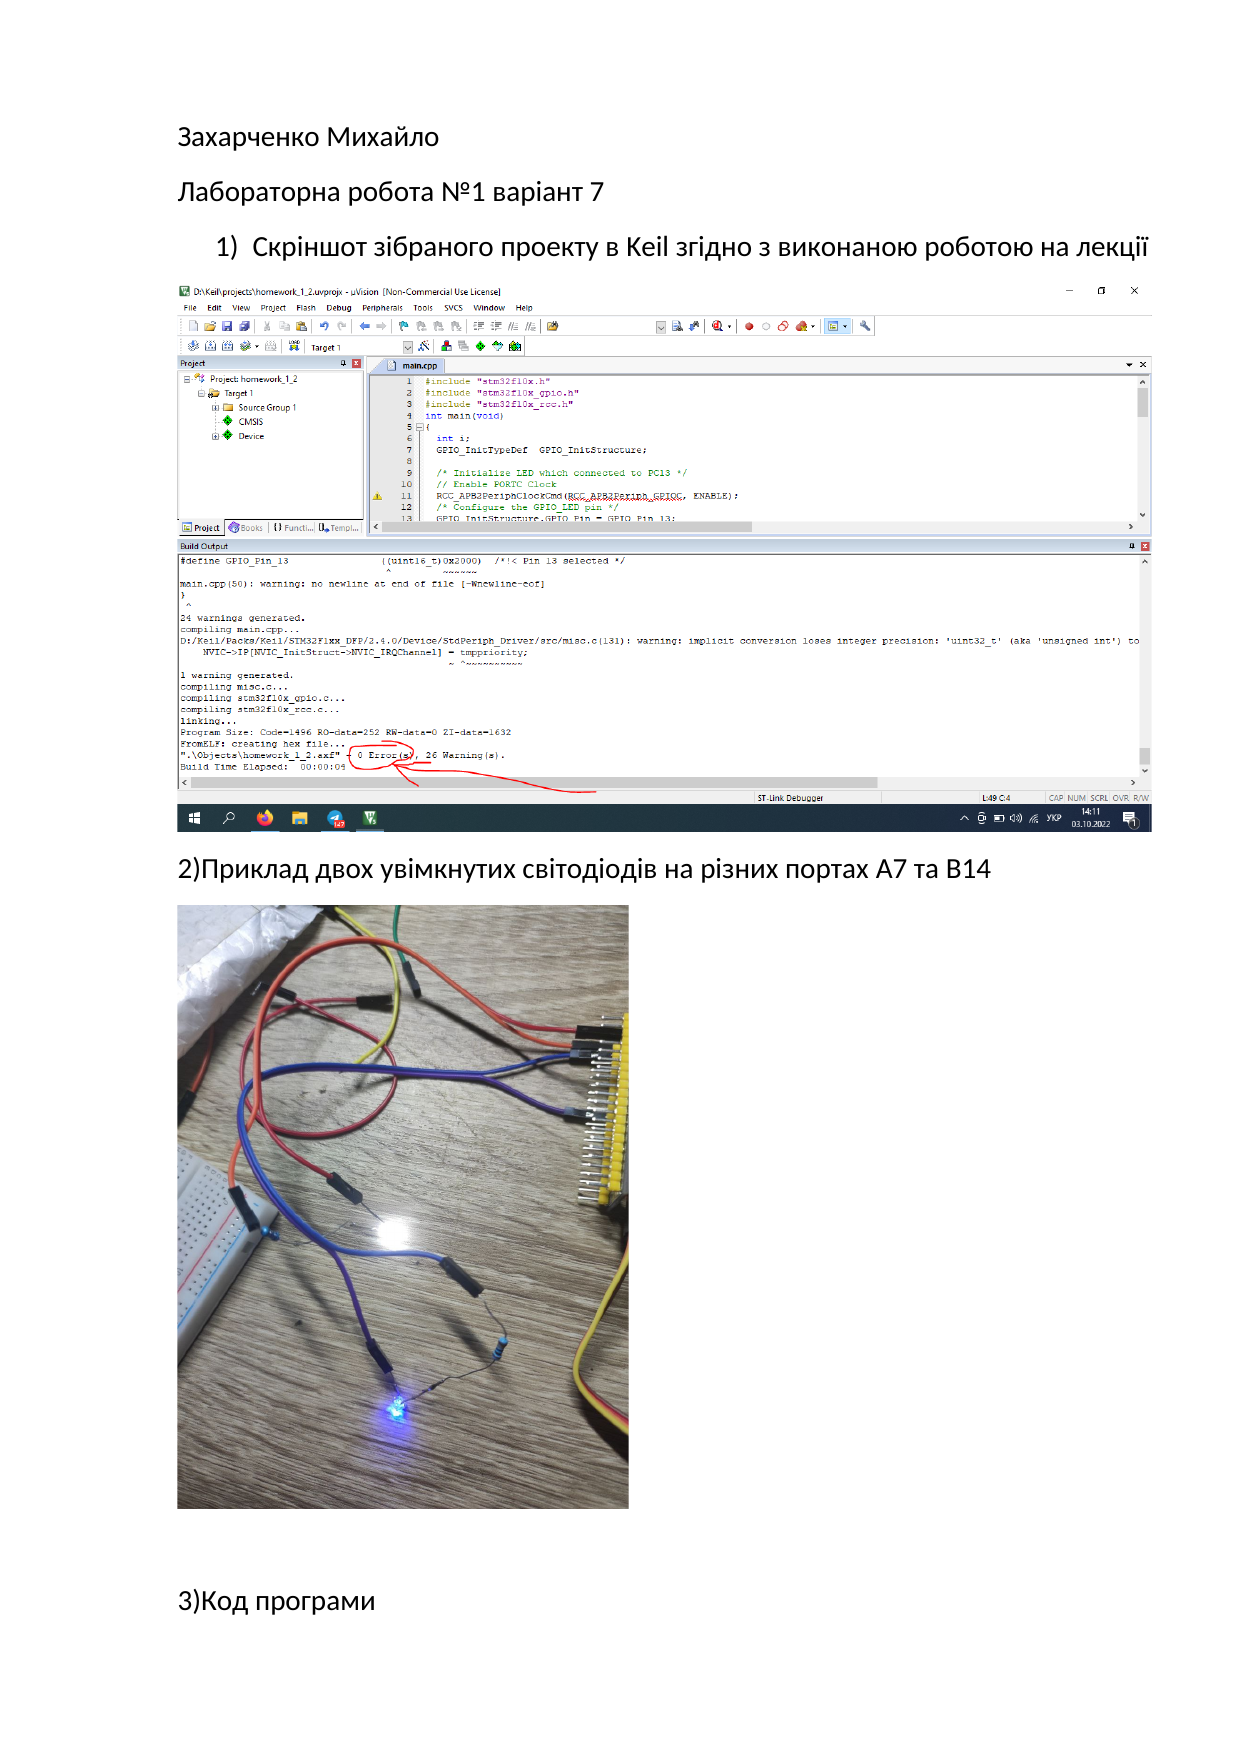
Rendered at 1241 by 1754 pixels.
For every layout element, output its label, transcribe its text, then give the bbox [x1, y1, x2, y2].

picture [177, 905, 629, 1509]
picture [177, 283, 1152, 832]
text 2)Приклад двох увімкнутих світодіодів на різних портах A7 та B14 [177, 850, 1152, 886]
text Лабораторна робота №1 варіант 7 [177, 173, 1152, 209]
list Скріншот зібраного проекту в Keil згідно з виконаною роботою на лекції [215, 228, 1152, 264]
text Захарченко Михайло [177, 118, 1152, 154]
text 3)Код програми [177, 1582, 1152, 1618]
